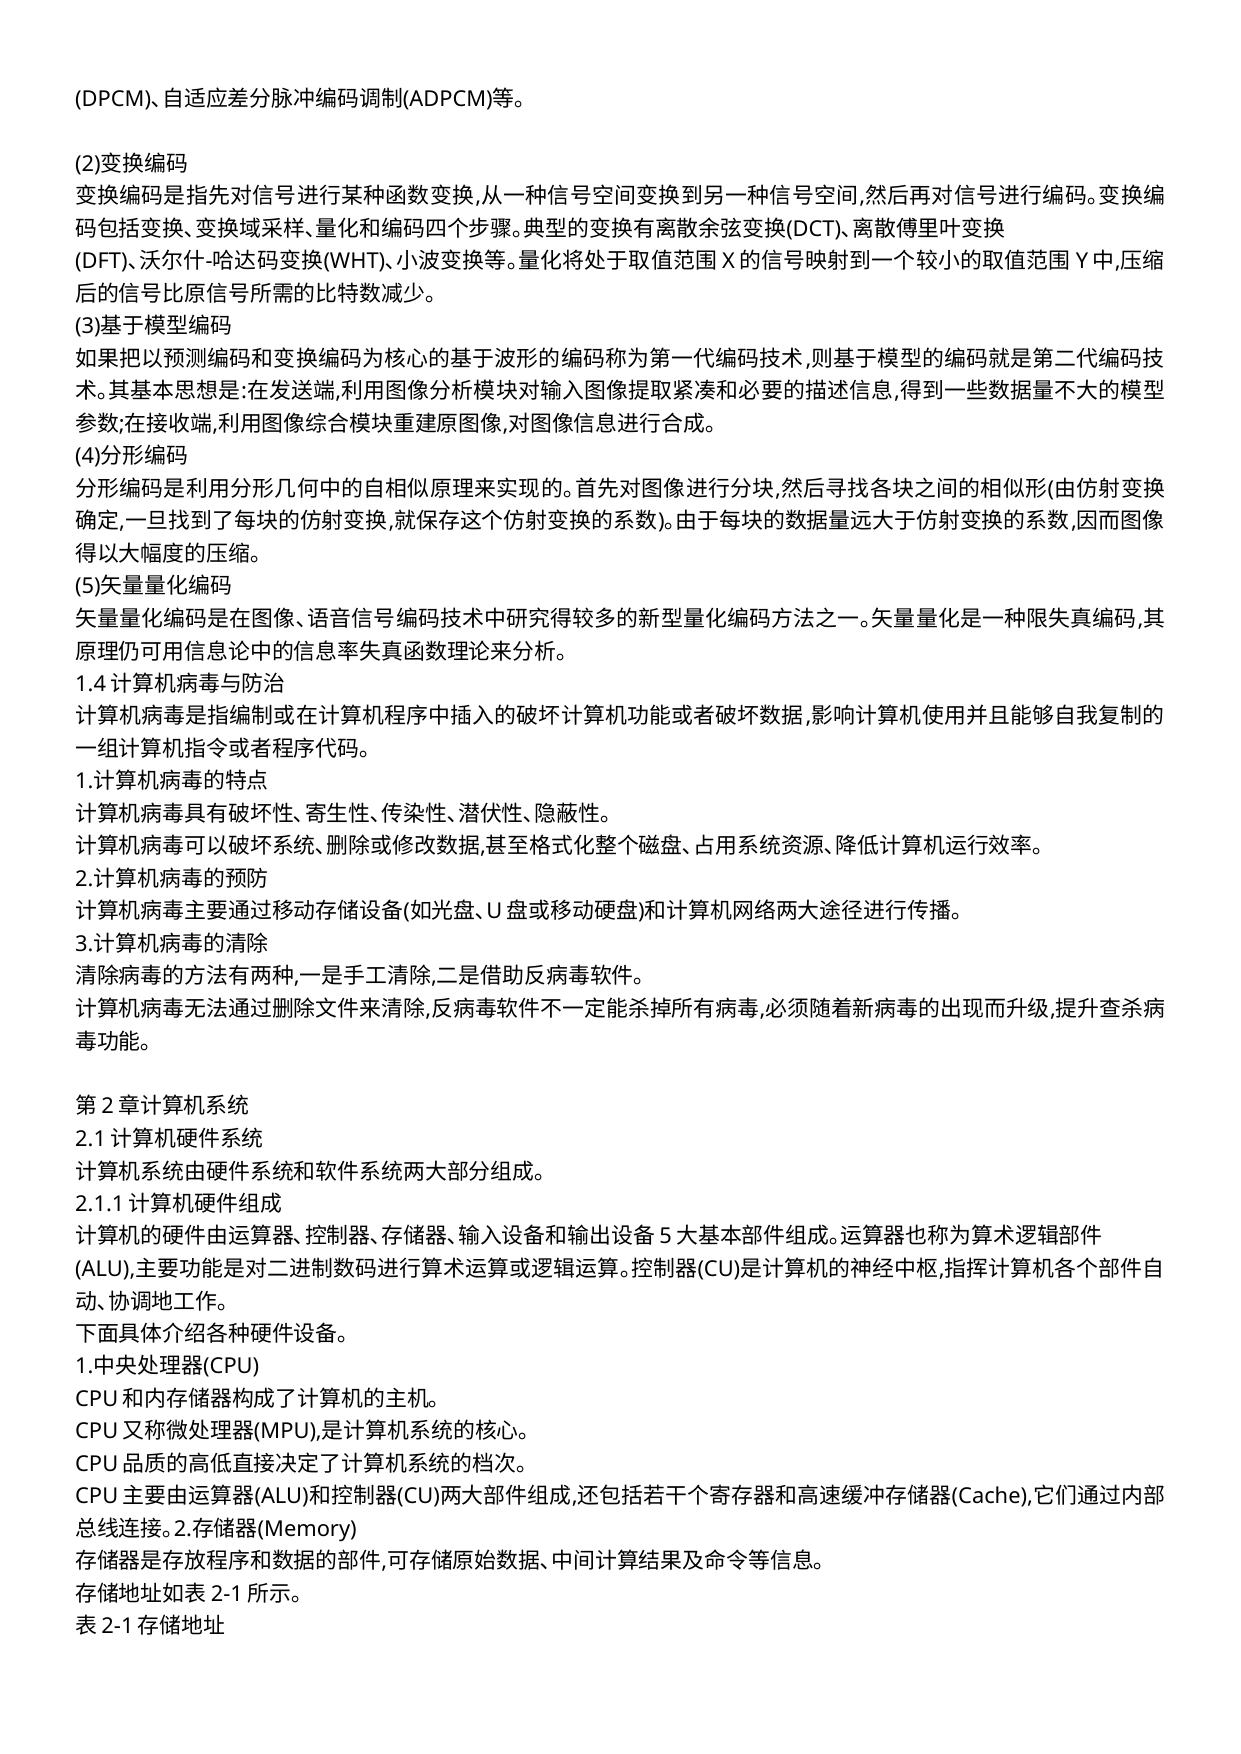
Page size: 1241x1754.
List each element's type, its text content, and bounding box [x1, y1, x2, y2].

text 2.1.1计算机硬件组成 [75, 1186, 1165, 1218]
text 1.4计算机病毒与防治 [75, 666, 1165, 698]
text 计算机病毒具有破坏性､寄生性､传染性､潜伏性､隐蔽性｡ [75, 796, 1165, 828]
text (3)基于模型编码 [75, 308, 1165, 341]
text 计算机系统由硬件系统和软件系统两大部分组成｡ [75, 1153, 1165, 1186]
text 计算机病毒是指编制或在计算机程序中插入的破坏计算机功能或者破坏数据,影响计算机使用并且能够自我复制的一组计算机指令或者程序代码｡ [75, 698, 1165, 763]
text 1.计算机病毒的特点 [75, 763, 1165, 796]
text 矢量量化编码是在图像､语音信号编码技术中研究得较多的新型量化编码方法之一｡矢量量化是一种限失真编码,其原理仍可用信息论中的信息率失真函数理论来分析｡ [75, 601, 1165, 666]
text CPU和内存储器构成了计算机的主机｡ [75, 1381, 1165, 1413]
text 计算机病毒可以破坏系统､删除或修改数据,甚至格式化整个磁盘､占用系统资源､降低计算机运行效率｡ [75, 828, 1165, 861]
text 下面具体介绍各种硬件设备｡ [75, 1316, 1165, 1348]
text CPU主要由运算器(ALU)和控制器(CU)两大部件组成,还包括若干个寄存器和高速缓冲存储器(Cache),它们通过内部总线连接｡2.存储器(Memory) [75, 1478, 1165, 1543]
text (2)变换编码 [75, 146, 1165, 178]
text 分形编码是利用分形几何中的自相似原理来实现的｡首先对图像进行分块,然后寻找各块之间的相似形(由仿射变换确定,一旦找到了每块的仿射变换,就保存这个仿射变换的系数)｡由于每块的数据量远大于仿射变换的系数,因而图像得以大幅度的压缩｡ [75, 471, 1165, 568]
text 表2-1存储地址 [75, 1608, 1165, 1641]
text CPU品质的高低直接决定了计算机系统的档次｡ [75, 1446, 1165, 1478]
text 计算机病毒主要通过移动存储设备(如光盘､U盘或移动硬盘)和计算机网络两大途径进行传播｡ [75, 893, 1165, 926]
text 计算机的硬件由运算器､控制器､存储器､输入设备和输出设备5大基本部件组成｡运算器也称为算术逻辑部件 [75, 1218, 1165, 1251]
text 计算机病毒无法通过删除文件来清除,反病毒软件不一定能杀掉所有病毒,必须随着新病毒的出现而升级,提升查杀病毒功能｡ [75, 991, 1165, 1056]
text 如果把以预测编码和变换编码为核心的基于波形的编码称为第一代编码技术,则基于模型的编码就是第二代编码技术｡其基本思想是:在发送端,利用图像分析模块对输入图像提取紧凑和必要的描述信息,得到一些数据量不大的模型参数;在接收端,利用图像综合模块重建原图像,对图像信息进行合成｡ [75, 341, 1165, 438]
text 存储地址如表2-1所示｡ [75, 1576, 1165, 1608]
text (4)分形编码 [75, 438, 1165, 471]
text 2.计算机病毒的预防 [75, 861, 1165, 893]
text 清除病毒的方法有两种,一是手工清除,二是借助反病毒软件｡ [75, 958, 1165, 991]
text CPU又称微处理器(MPU),是计算机系统的核心｡ [75, 1413, 1165, 1446]
text 3.计算机病毒的清除 [75, 926, 1165, 958]
text (DFT)､沃尔什-哈达码变换(WHT)､小波变换等｡量化将处于取值范围X的信号映射到一个较小的取值范围Y中,压缩后的信号比原信号所需的比特数减少｡ [75, 243, 1165, 308]
text 第2章计算机系统 [75, 1088, 1165, 1121]
text 1.中央处理器(CPU) [75, 1348, 1165, 1381]
text (5)矢量量化编码 [75, 568, 1165, 601]
text 存储器是存放程序和数据的部件,可存储原始数据､中间计算结果及命令等信息｡ [75, 1543, 1165, 1576]
text (ALU),主要功能是对二进制数码进行算术运算或逻辑运算｡控制器(CU)是计算机的神经中枢,指挥计算机各个部件自动､协调地工作｡ [75, 1251, 1165, 1316]
text 变换编码是指先对信号进行某种函数变换,从一种信号空间变换到另一种信号空间,然后再对信号进行编码｡变换编码包括变换､变换域采样､量化和编码四个步骤｡典型的变换有离散余弦变换(DCT)､离散傅里叶变换 [75, 178, 1165, 243]
text (DPCM)､自适应差分脉冲编码调制(ADPCM)等｡ [75, 81, 1165, 113]
text 2.1计算机硬件系统 [75, 1121, 1165, 1153]
